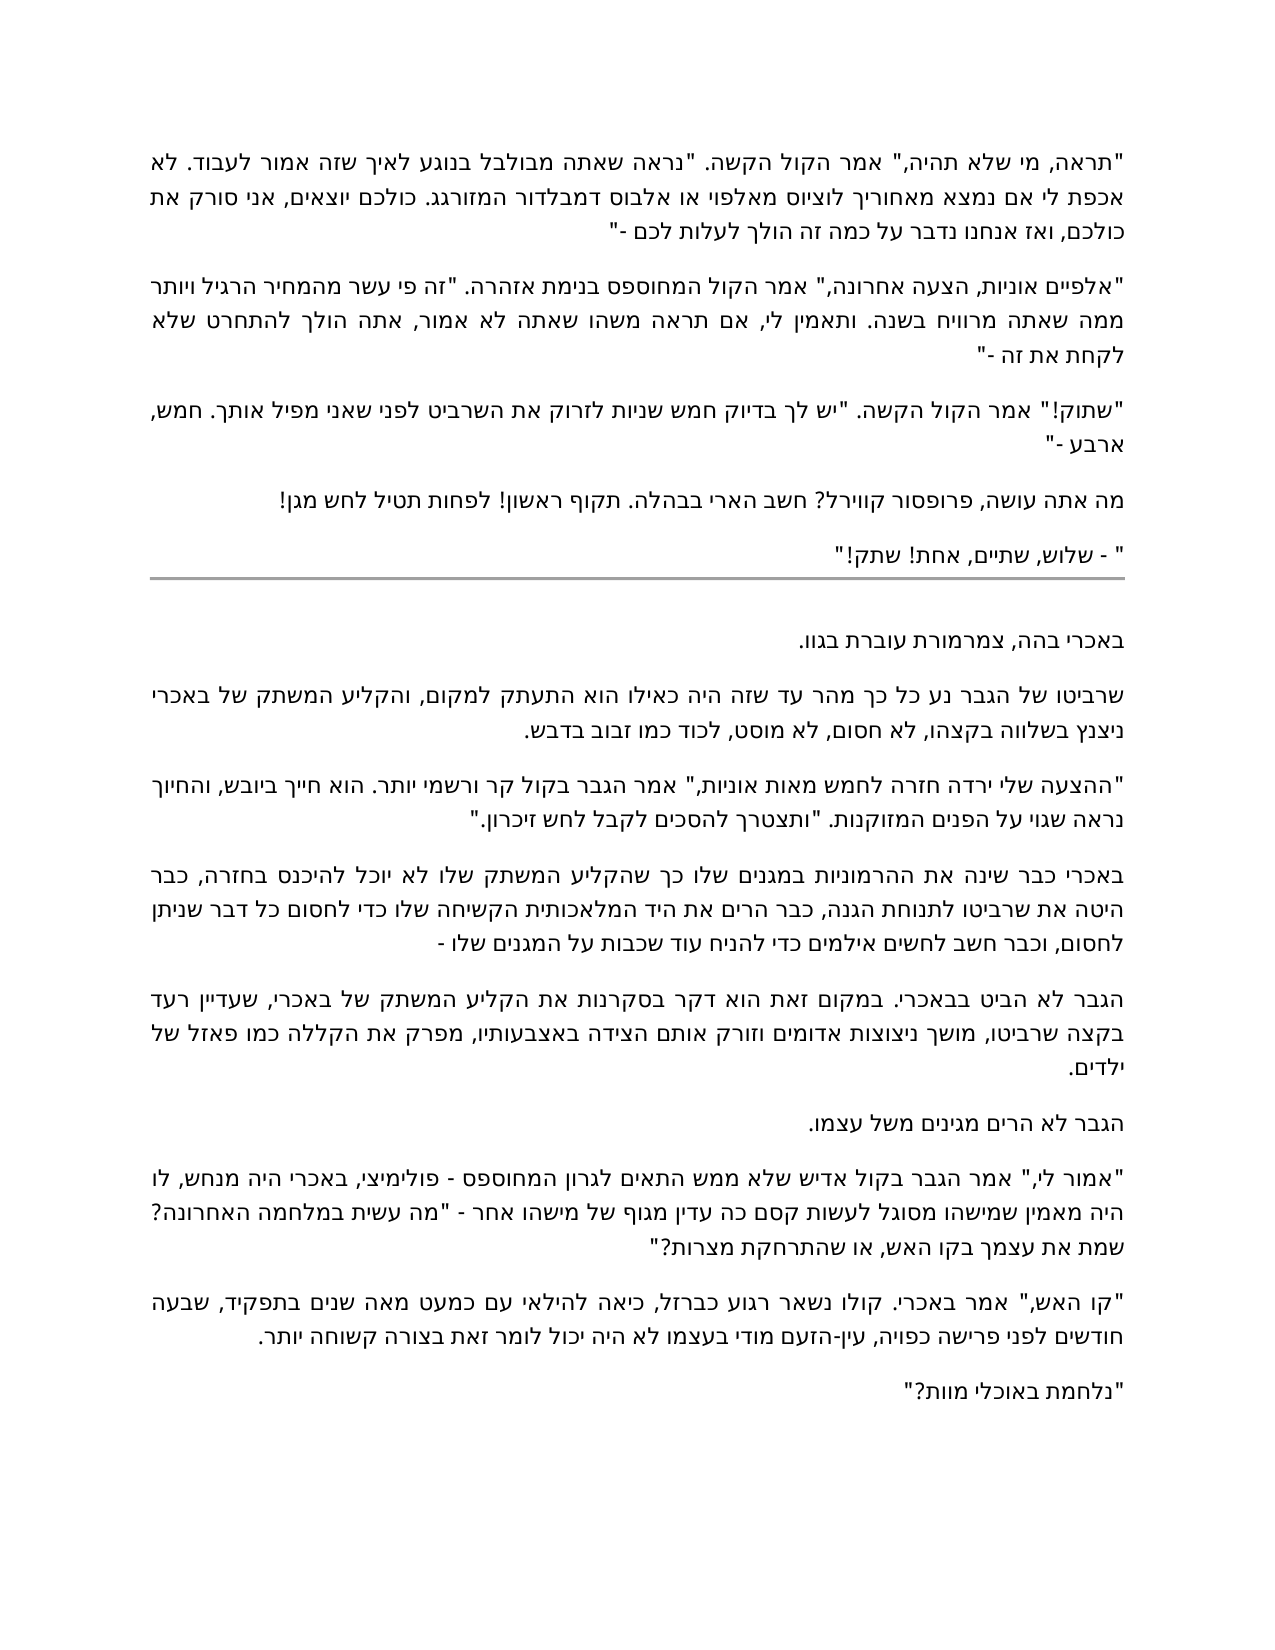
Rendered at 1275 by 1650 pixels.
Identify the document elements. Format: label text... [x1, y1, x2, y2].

text שרביטו של הגבר נע כל כך מהר עד שזה היה כאילו הוא התעתק למקום, והקליע המשתק של באכרי ניצנץ בשלווה בקצהו, לא חסום, לא מוסט, לכוד כמו זבוב בדבש. [150, 683, 1125, 748]
text באכרי כבר שינה את ההרמוניות במגנים שלו כך שהקליע המשתק שלו לא יוכל להיכנס בחזרה, כבר היטה את שרביטו לתנוחת הגנה, כבר הרים את היד המלאכותית הקשיחה שלו כדי לחסום כל דבר שניתן לחסום, וכבר חשב לחשים אילמים כדי להניח עוד שכבות על המגנים שלו - [150, 862, 1125, 961]
text "ההצעה שלי ירדה חזרה לחמש מאות אוניות," אמר הגבר בקול קר ורשמי יותר. הוא חייך ביובש, והחיוך נראה שגוי על הפנים המזוקנות. "ותצטרך להסכים לקבל לחש זיכרון." [150, 773, 1125, 837]
text מה אתה עושה, פרופסור קווירל? חשב הארי בבהלה. תקוף ראשון! לפחות תטיל לחש מגן! [150, 487, 1125, 517]
text "נלחמת באוכלי מוות?" [150, 1379, 1125, 1409]
text הגבר לא הרים מגינים משל עצמו. [150, 1110, 1125, 1140]
text "אלפיים אוניות, הצעה אחרונה," אמר הקול המחוספס בנימת אזהרה. "זה פי עשר מהמחיר הרגיל ויותר ממה שאתה מרוויח בשנה. ותאמין לי, אם תראה משהו שאתה לא אמור, אתה הולך להתחרט שלא לקחת את זה -" [150, 274, 1125, 373]
text "אמור לי," אמר הגבר בקול אדיש שלא ממש התאים לגרון המחוספס - פולימיצי, באכרי היה מנחש, לו היה מאמין שמישהו מסוגל לעשות קסם כה עדין מגוף של מישהו אחר - "מה עשית במלחמה האחרונה? שמת את עצמך בקו האש, או שהתרחקת מצרות?" [150, 1166, 1125, 1264]
text "תראה, מי שלא תהיה," אמר הקול הקשה. "נראה שאתה מבולבל בנוגע לאיך שזה אמור לעבוד. לא אכפת לי אם נמצא מאחוריך לוציוס מאלפוי או אלבוס דמבלדור המזורגג. כולכם יוצאים, אני סורק את כולכם, ואז אנחנו נדבר על כמה זה הולך לעלות לכם -" [150, 150, 1125, 249]
text "קו האש," אמר באכרי. קולו נשאר רגוע כברזל, כיאה להילאי עם כמעט מאה שנים בתפקיד, שבעה חודשים לפני פרישה כפויה, עין-הזעם מודי בעצמו לא היה יכול לומר זאת בצורה קשוחה יותר. [150, 1289, 1125, 1354]
text הגבר לא הביט בבאכרי. במקום זאת הוא דקר בסקרנות את הקליע המשתק של באכרי, שעדיין רעד בקצה שרביטו, מושך ניצוצות אדומים וזורק אותם הצידה באצבעותיו, מפרק את הקללה כמו פאזל של ילדים. [150, 986, 1125, 1085]
text "שתוק!" אמר הקול הקשה. "יש לך בדיוק חמש שניות לזרוק את השרביט לפני שאני מפיל אותך. חמש, ארבע -" [150, 398, 1125, 462]
text באכרי בהה, צמרמורת עוברת בגוו. [150, 628, 1125, 658]
text " - שלוש, שתיים, אחת! שתק!" [150, 543, 1125, 573]
